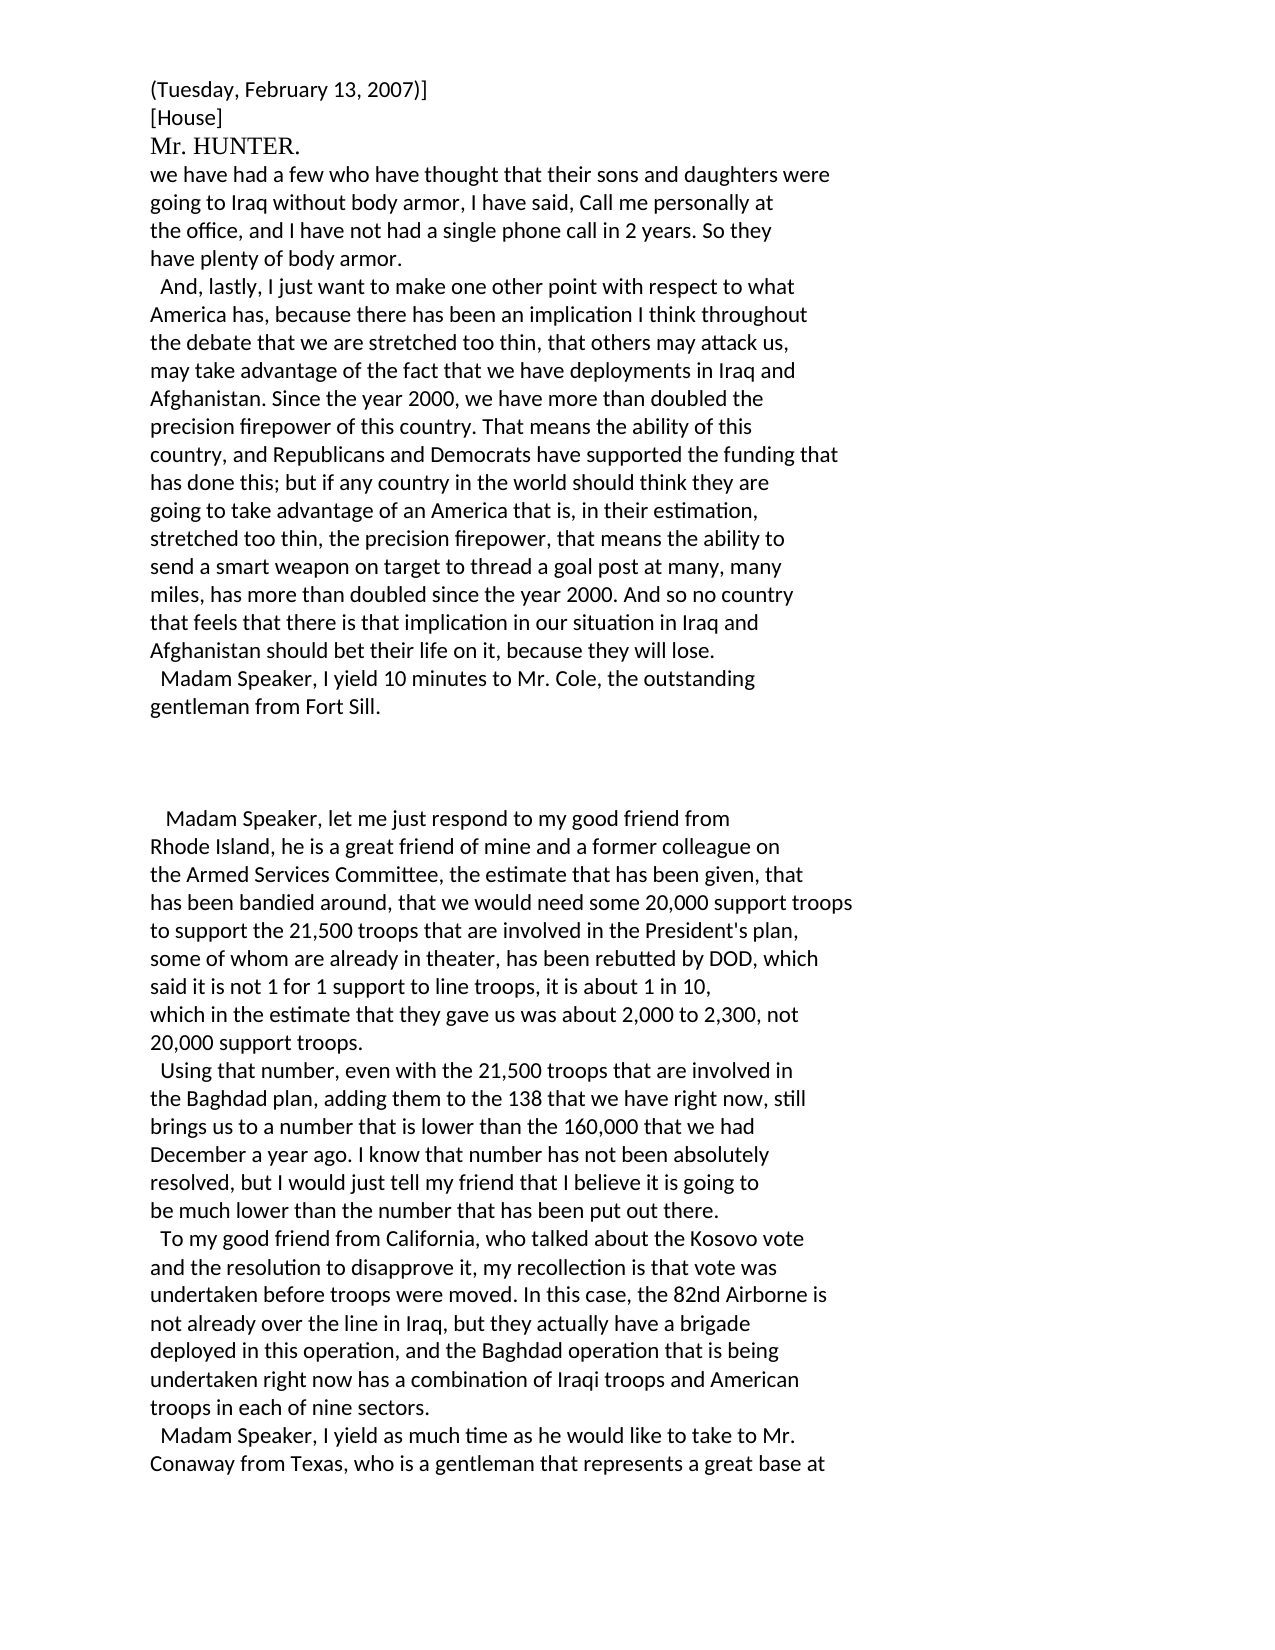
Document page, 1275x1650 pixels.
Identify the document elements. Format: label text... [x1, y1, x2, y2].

text that feels that there is that implication in our situation in Iraq and [150, 608, 1125, 636]
text said it is not 1 for 1 support to line troops, it is about 1 in 10, [150, 972, 1125, 1000]
text country, and Republicans and Democrats have supported the funding that [150, 440, 1125, 468]
text Afghanistan should bet their life on it, because they will lose. [150, 636, 1125, 664]
text brings us to a number that is lower than the 160,000 that we had [150, 1112, 1125, 1141]
text the office, and I have not had a single phone call in 2 years. So they [150, 216, 1125, 244]
text December a year ago. I know that number has not been absolutely [150, 1141, 1125, 1168]
text Conaway from Texas, who is a gentleman that represents a great base at [150, 1449, 1125, 1477]
text Rhode Island, he is a great friend of mine and a former colleague on [150, 832, 1125, 860]
text undertaken right now has a combination of Iraqi troops and American [150, 1365, 1125, 1393]
text undertaken before troops were moved. In this case, the 82nd Airborne is [150, 1281, 1125, 1309]
text Madam Speaker, I yield as much time as he would like to take to Mr. [150, 1421, 1125, 1449]
text Afghanistan. Since the year 2000, we have more than doubled the [150, 384, 1125, 412]
text troops in each of nine sectors. [150, 1393, 1125, 1421]
text America has, because there has been an implication I think throughout [150, 300, 1125, 328]
text have plenty of body armor. [150, 244, 1125, 272]
text 20,000 support troops. [150, 1028, 1125, 1056]
text precision firepower of this country. That means the ability of this [150, 412, 1125, 440]
text the Armed Services Committee, the estimate that has been given, that [150, 860, 1125, 888]
text has been bandied around, that we would need some 20,000 support troops [150, 888, 1125, 916]
text Madam Speaker, I yield 10 minutes to Mr. Cole, the outstanding [150, 664, 1125, 692]
text the Baghdad plan, adding them to the 138 that we have right now, still [150, 1084, 1125, 1112]
text the debate that we are stretched too thin, that others may attack us, [150, 328, 1125, 356]
text Using that number, even with the 21,500 troops that are involved in [150, 1056, 1125, 1084]
text going to take advantage of an America that is, in their estimation, [150, 496, 1125, 524]
text some of whom are already in theater, has been rebutted by DOD, which [150, 944, 1125, 972]
text not already over the line in Iraq, but they actually have a brigade [150, 1309, 1125, 1337]
text deployed in this operation, and the Baghdad operation that is being [150, 1337, 1125, 1365]
text has done this; but if any country in the world should think they are [150, 468, 1125, 496]
text we have had a few who have thought that their sons and daughters were [150, 160, 1125, 188]
text To my good friend from California, who talked about the Kosovo vote [150, 1224, 1125, 1253]
text gentleman from Fort Sill. [150, 692, 1125, 720]
text which in the estimate that they gave us was about 2,000 to 2,300, not [150, 1000, 1125, 1028]
text to support the 21,500 troops that are involved in the President's plan, [150, 916, 1125, 944]
text stretched too thin, the precision firepower, that means the ability to [150, 524, 1125, 552]
text and the resolution to disapprove it, my recollection is that vote was [150, 1253, 1125, 1281]
text send a smart weapon on target to thread a goal post at many, many [150, 552, 1125, 580]
text may take advantage of the fact that we have deployments in Iraq and [150, 356, 1125, 384]
text miles, has more than doubled since the year 2000. And so no country [150, 580, 1125, 608]
text resolved, but I would just tell my friend that I believe it is going to [150, 1168, 1125, 1197]
text Madam Speaker, let me just respond to my good friend from [150, 804, 1125, 832]
text be much lower than the number that has been put out there. [150, 1197, 1125, 1224]
text And, lastly, I just want to make one other point with respect to what [150, 272, 1125, 300]
text going to Iraq without body armor, I have said, Call me personally at [150, 188, 1125, 216]
